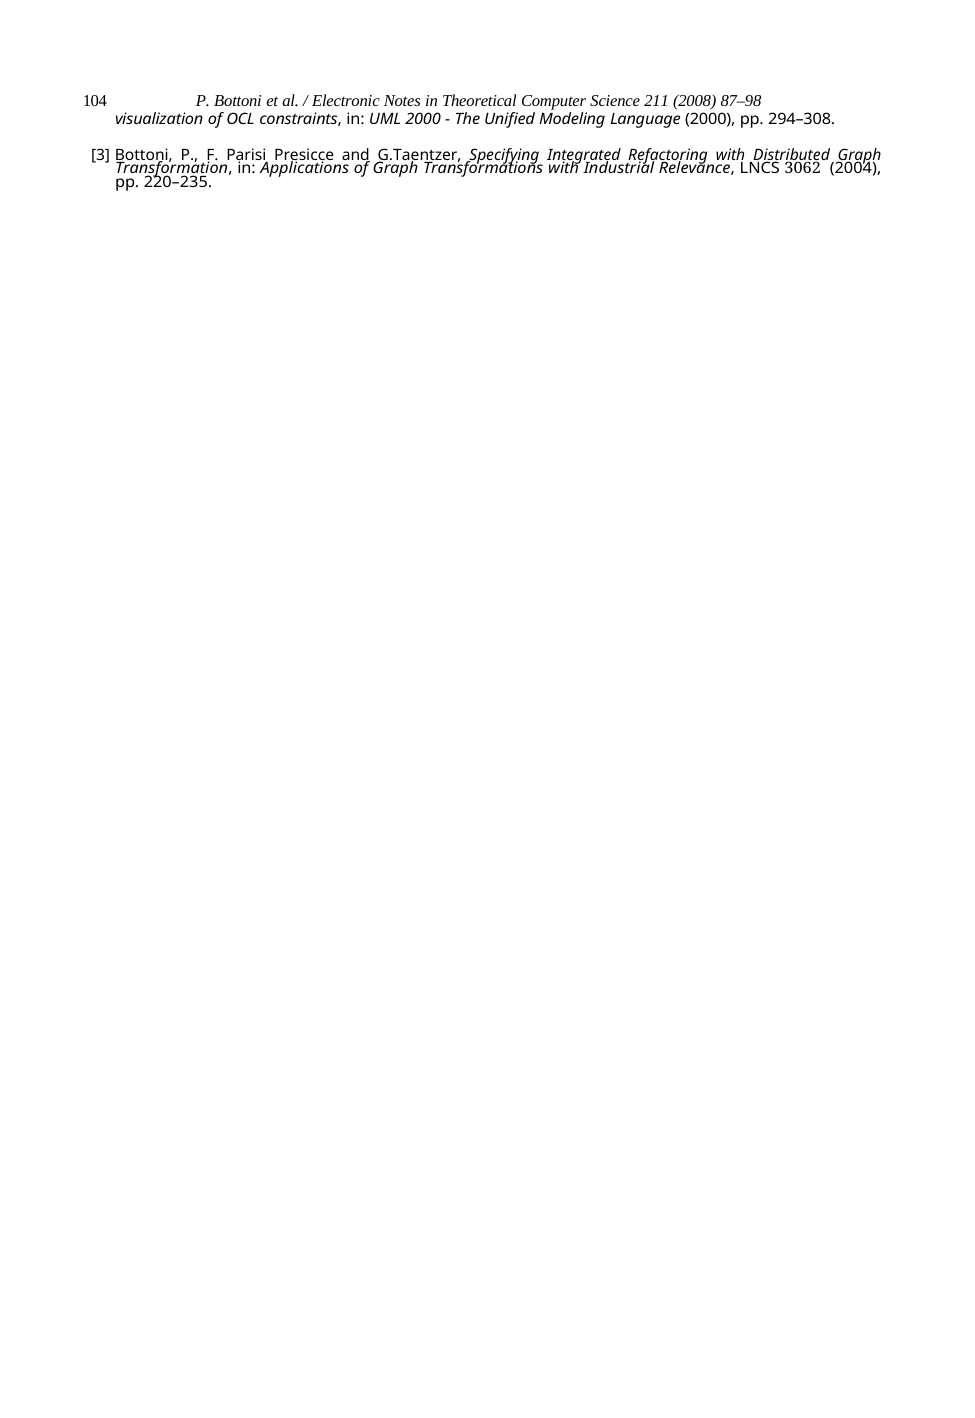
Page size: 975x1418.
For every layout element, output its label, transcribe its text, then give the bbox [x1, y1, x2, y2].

list Bottoni, P., F. Parisi Presicce and G.Taentzer, Specifying Integrated Refactoring with Distributed Graph Transformation, in: Applications of Graph Transformations with Industrial Relevance, LNCS 3062 (2004), pp. 220–235. [91, 149, 882, 192]
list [91, 110, 881, 128]
